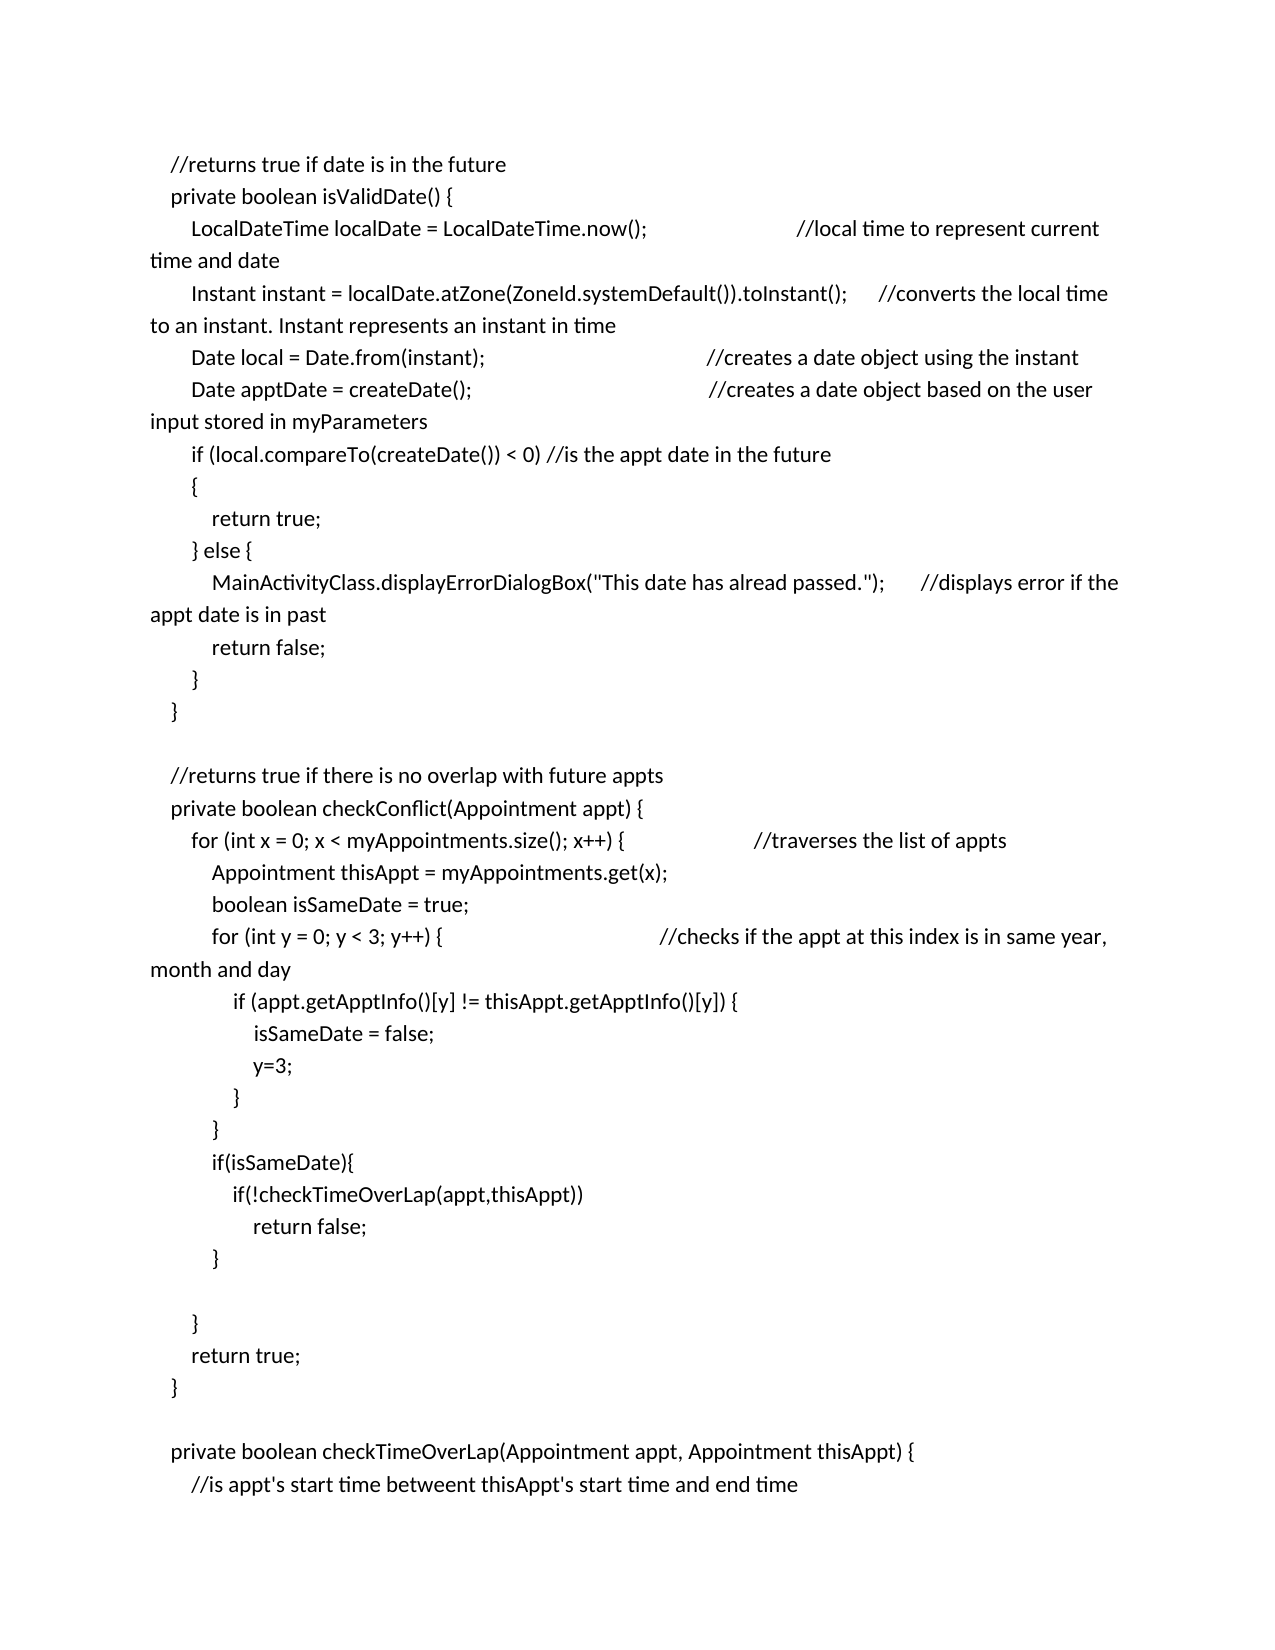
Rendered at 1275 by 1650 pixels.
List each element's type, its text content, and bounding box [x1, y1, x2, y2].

text if (appt.getApptInfo()[y] != thisAppt.getApptInfo()[y]) { [150, 987, 1125, 1015]
text } [150, 1244, 1125, 1272]
text return false; [150, 633, 1125, 661]
text //returns true if there is no overlap with future appts [150, 762, 1125, 789]
text if(!checkTimeOverLap(appt,thisAppt)) [150, 1180, 1125, 1208]
text isSameDate = false; [150, 1019, 1125, 1047]
text //is appt's start time betweent thisAppt's start time and end time [150, 1470, 1125, 1498]
text MainActivityClass.displayErrorDialogBox("This date has alread passed."); //displays error if the appt date is in past [150, 568, 1125, 629]
text Appointment thisAppt = myAppointments.get(x); [150, 858, 1125, 886]
text return true; [150, 1341, 1125, 1369]
text LocalDateTime localDate = LocalDateTime.now(); //local time to represent current time and date [150, 214, 1125, 274]
text private boolean checkTimeOverLap(Appointment appt, Appointment thisAppt) { [150, 1437, 1125, 1466]
text for (int x = 0; x < myAppointments.size(); x++) { //traverses the list of appts [150, 826, 1125, 854]
text } [150, 1083, 1125, 1111]
text return true; [150, 504, 1125, 532]
text Instant instant = localDate.atZone(ZoneId.systemDefault()).toInstant(); //converts the local time to an instant. Instant represents an instant in time [150, 279, 1125, 339]
text } else { [150, 536, 1125, 564]
text private boolean isValidDate() { [150, 182, 1125, 210]
text if(isSameDate){ [150, 1148, 1125, 1176]
text Date apptDate = createDate(); //creates a date object based on the user input stored in myParameters [150, 375, 1125, 436]
text for (int y = 0; y < 3; y++) { //checks if the appt at this index is in same year, month and day [150, 922, 1125, 983]
text { [150, 472, 1125, 500]
text Date local = Date.from(instant); //creates a date object using the instant [150, 343, 1125, 371]
text if (local.compareTo(createDate()) < 0) //is the appt date in the future [150, 440, 1125, 468]
text boolean isSameDate = true; [150, 890, 1125, 918]
text return false; [150, 1212, 1125, 1240]
text private boolean checkConflict(Appointment appt) { [150, 794, 1125, 822]
text } [150, 1309, 1125, 1337]
text } [150, 1116, 1125, 1144]
text y=3; [150, 1051, 1125, 1079]
text //returns true if date is in the future [150, 150, 1125, 178]
text } [150, 1373, 1125, 1401]
text } [150, 665, 1125, 693]
text } [150, 697, 1125, 725]
